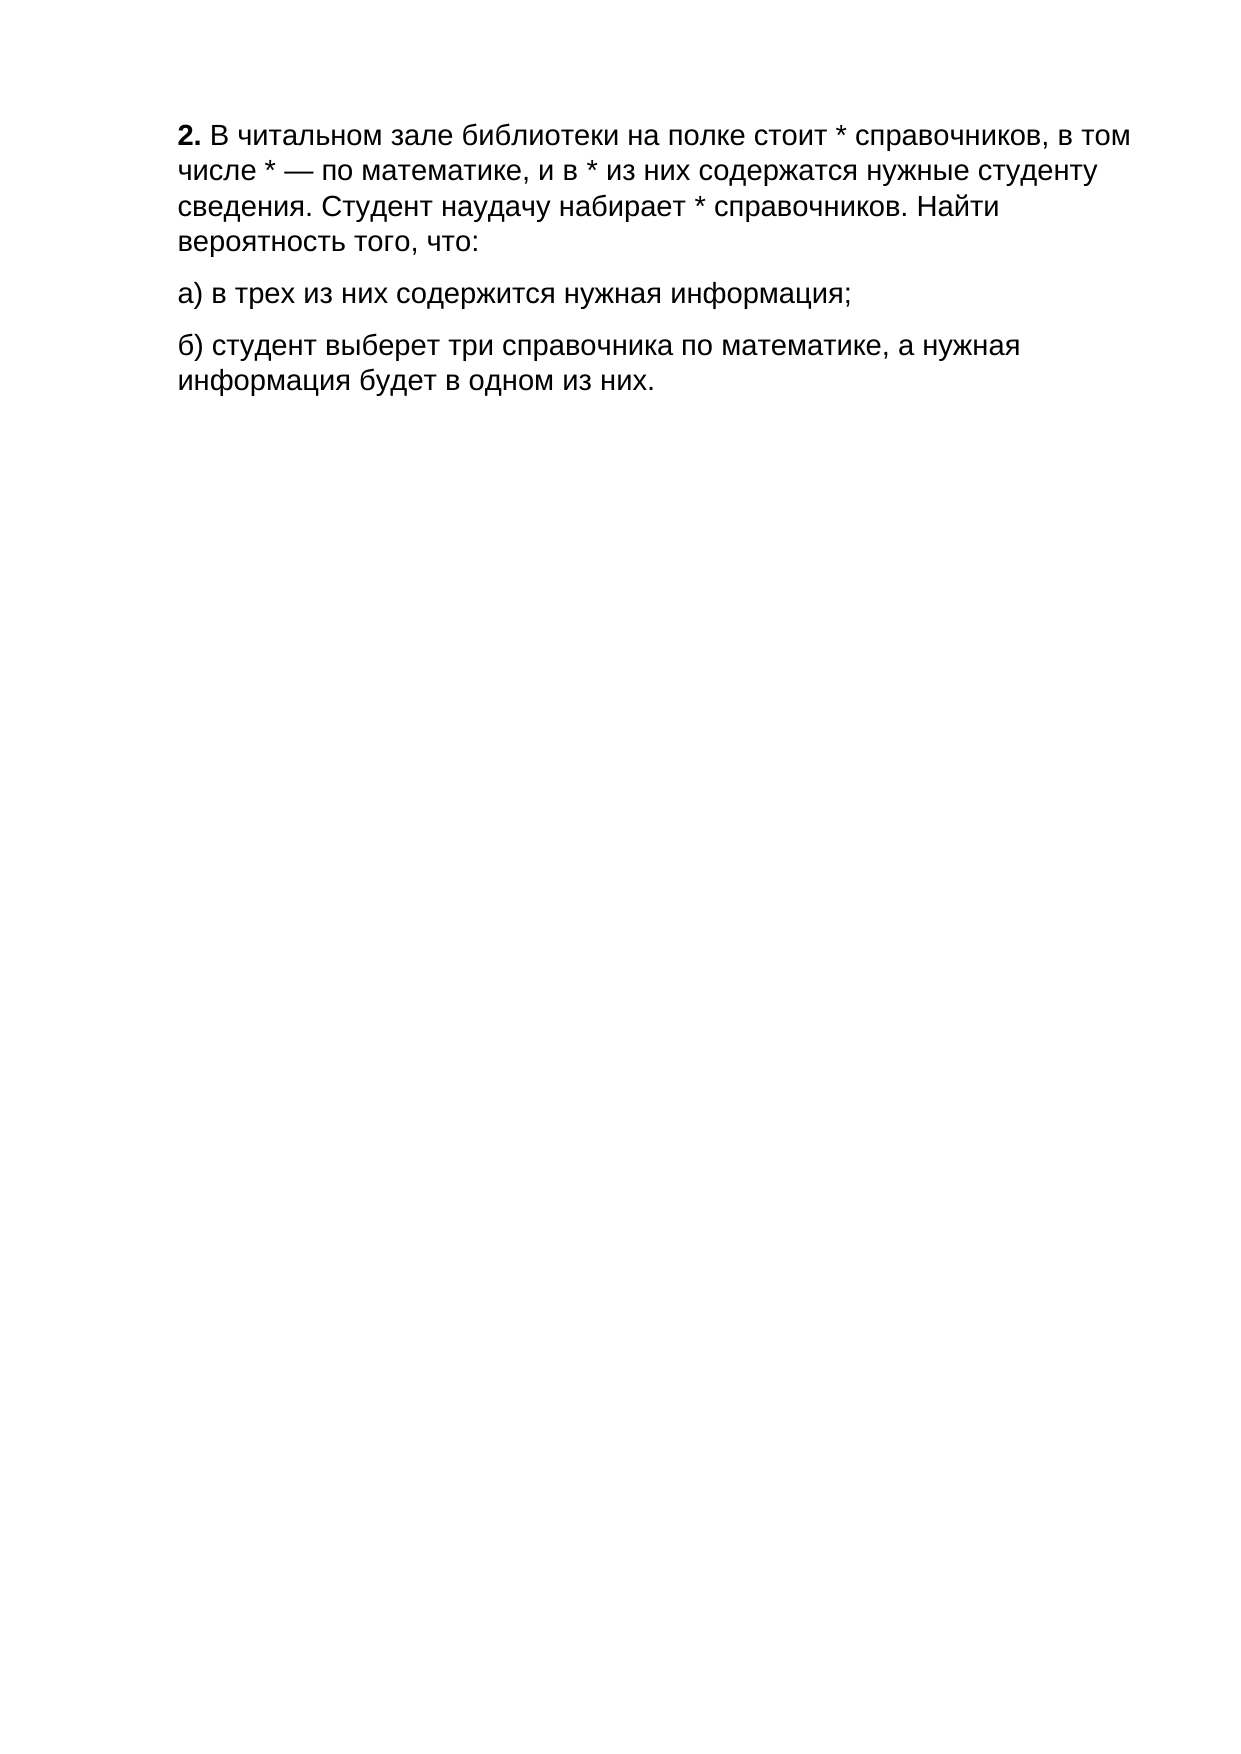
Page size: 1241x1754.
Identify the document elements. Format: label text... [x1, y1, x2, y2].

text 2. В читальном зале библиотеки на полке стоит * справочников, в том числе * — по математике, и в * из них содержатся нужные студенту сведения. Студент наудачу набирает * справочников. Найти вероятность того, что: [177, 118, 1152, 257]
text б) студент выберет три справочника по математике, а нужная информация будет в одном из них. [177, 327, 1152, 396]
text а) в трех из них содержится нужная информация; [177, 276, 1152, 309]
